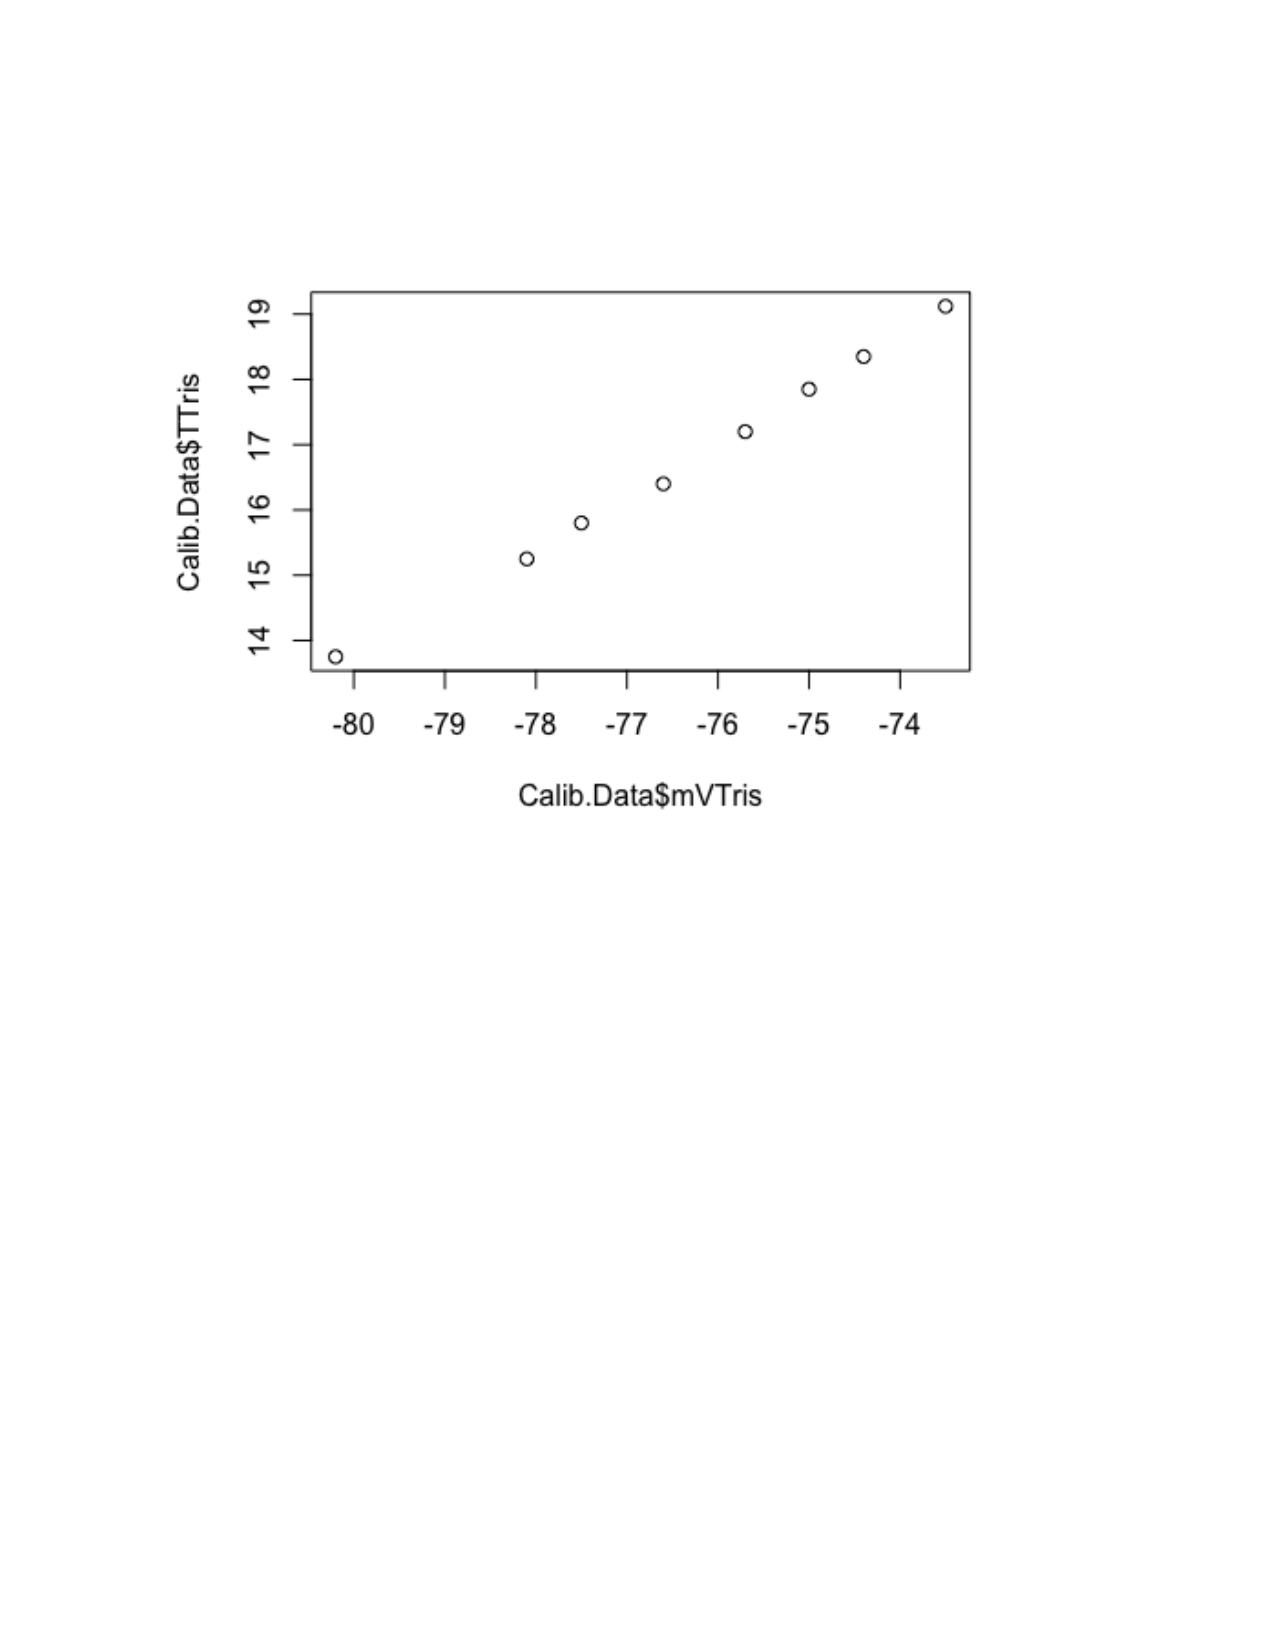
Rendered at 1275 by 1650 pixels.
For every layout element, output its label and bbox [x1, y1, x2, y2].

picture [168, 150, 1044, 850]
